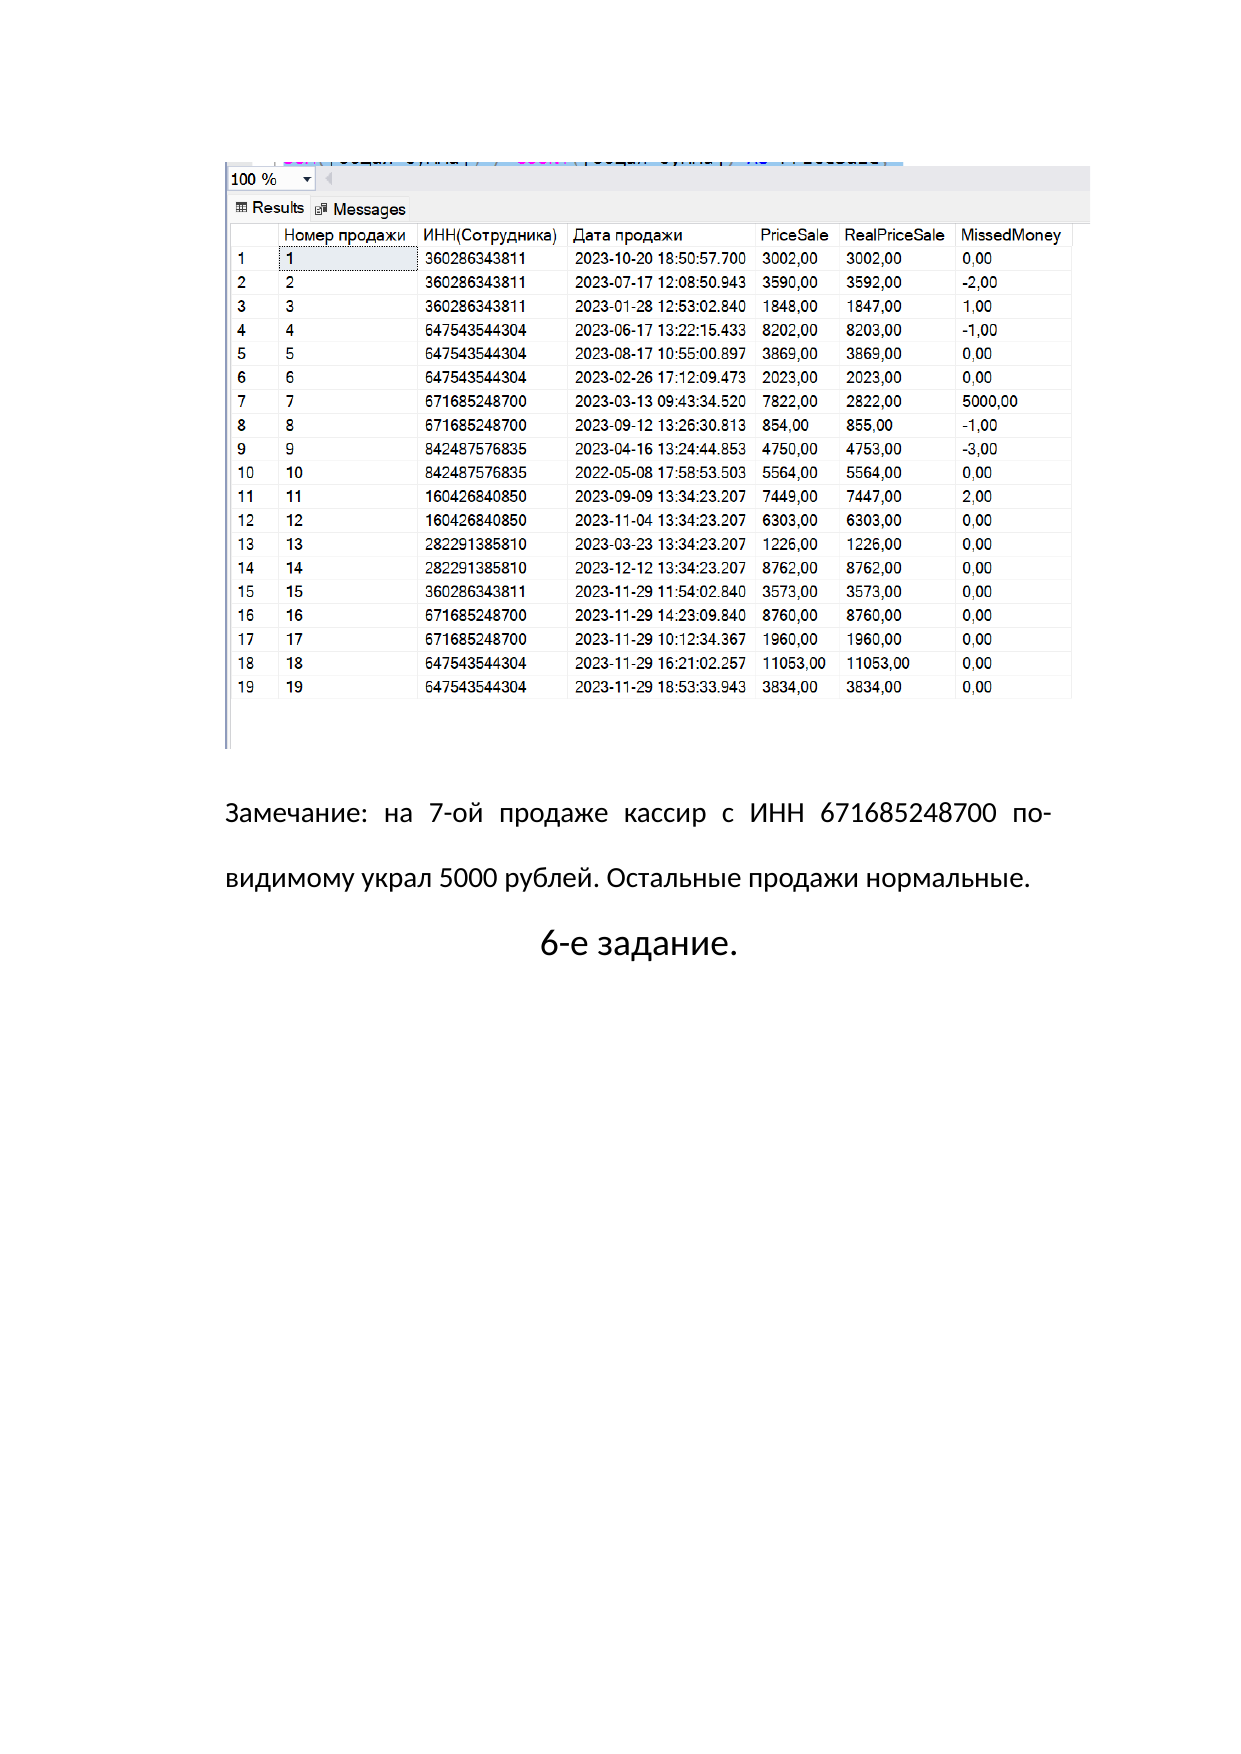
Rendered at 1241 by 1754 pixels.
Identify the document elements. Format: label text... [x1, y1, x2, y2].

list Замечание: на 7-ой продаже кассир с ИНН 671685248700 по-видимому украл 5000 рублей. Остальные продажи нормальные. [225, 779, 1053, 909]
picture [225, 162, 1091, 749]
list 6-е задание. [225, 909, 1053, 974]
